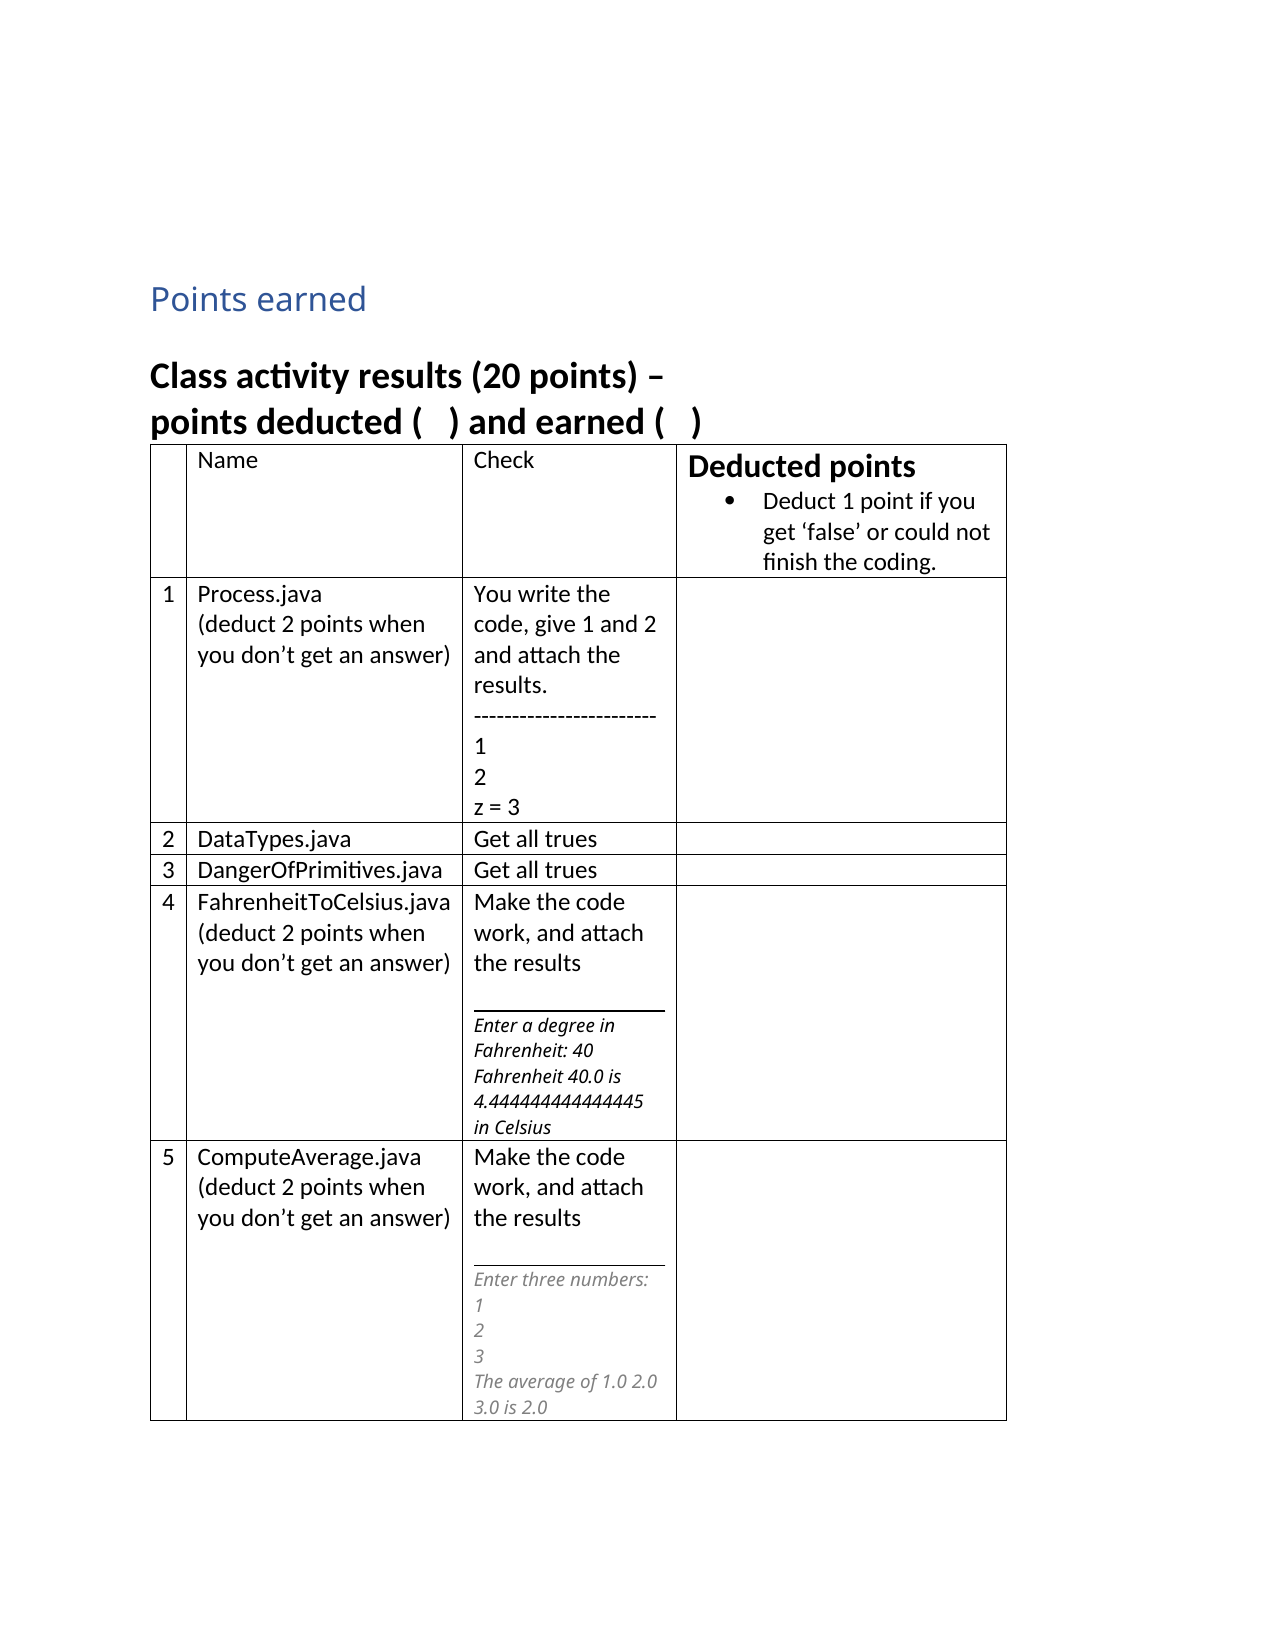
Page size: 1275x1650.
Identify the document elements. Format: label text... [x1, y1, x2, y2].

subtitle Points earned [150, 276, 1125, 321]
table_cell You write the code, give 1 and 2 and attach the results. ------------------------ 1 2 z = 3 [463, 578, 676, 822]
table_header [151, 445, 186, 577]
table_cell 5 [151, 1141, 186, 1419]
table_cell Make the code work, and attach the results Enter three numbers: 1 2 3 The average of 1.0 2.0 3.0 is 2.0 [463, 1141, 676, 1419]
table_cell [677, 1141, 1006, 1419]
table_cell Process.java (deduct 2 points when you don’t get an answer) [187, 578, 462, 822]
table_cell DangerOfPrimitives.java [187, 855, 462, 885]
table_cell Get all trues [463, 823, 676, 854]
table_cell Make the code work, and attach the results Enter a degree in Fahrenheit: 40 Fahrenheit 40.0 is 4.444444444444445 in Celsius [463, 886, 676, 1139]
table_header Name [187, 445, 462, 577]
table_cell [677, 823, 1006, 854]
text points deducted ( ) and earned ( ) [150, 398, 1125, 443]
text Class activity results (20 points) – [150, 352, 1125, 398]
table_cell [677, 855, 1006, 885]
table_cell ComputeAverage.java (deduct 2 points when you don’t get an answer) [187, 1141, 462, 1419]
table_header Deducted points Deduct 1 point if you get ‘false’ or could not finish the coding. [677, 445, 1006, 577]
table_cell [677, 886, 1006, 1139]
table_cell FahrenheitToCelsius.java (deduct 2 points when you don’t get an answer) [187, 886, 462, 1139]
table_cell 1 [151, 578, 186, 822]
table_cell 3 [151, 855, 186, 885]
table_cell [677, 578, 1006, 822]
table_cell 4 [151, 886, 186, 1139]
table_header Check [463, 445, 676, 577]
table_cell DataTypes.java [187, 823, 462, 854]
table_cell 2 [151, 823, 186, 854]
table_cell Get all trues [463, 855, 676, 885]
